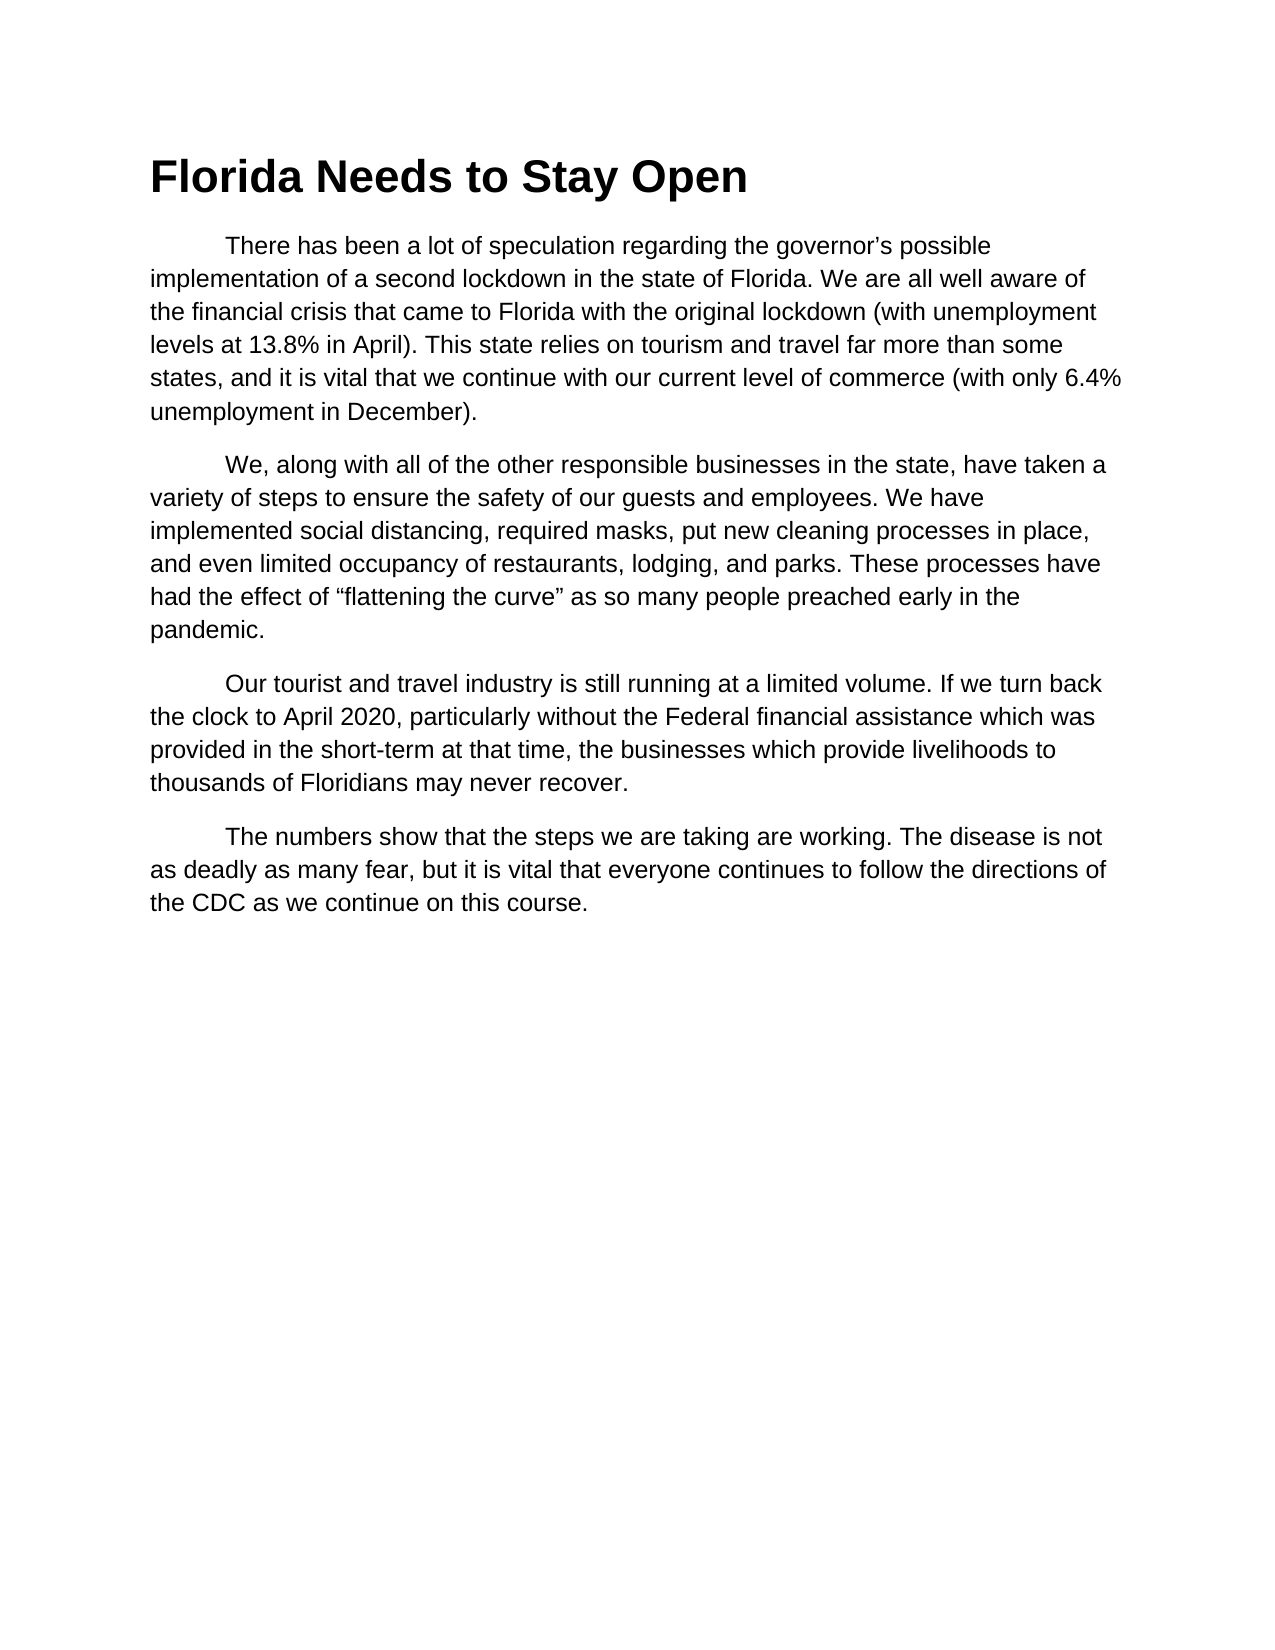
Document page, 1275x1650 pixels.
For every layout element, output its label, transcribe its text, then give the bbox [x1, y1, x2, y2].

text Our tourist and travel industry is still running at a limited volume. If we turn back the clock to April 2020, particularly without the Federal financial assistance which was provided in the short-term at that time, the businesses which provide livelihoods to thousands of Floridians may never recover. [150, 669, 1125, 797]
text The numbers show that the steps we are taking are working. The disease is not as deadly as many fear, but it is vital that everyone continues to follow the directions of the CDC as we continue on this course. [150, 822, 1125, 917]
text We, along with all of the other responsible businesses in the state, have taken a variety of steps to ensure the safety of our guests and employees. We have implemented social distancing, required masks, put new cleaning processes in place, and even limited occupancy of restaurants, lodging, and parks. These processes have had the effect of “flattening the curve” as so many people preached early in the pandemic. [150, 450, 1125, 644]
text Florida Needs to Stay Open [150, 150, 1125, 203]
text There has been a lot of speculation regarding the governor’s possible implementation of a second lockdown in the state of Florida. We are all well aware of the financial crisis that came to Florida with the original lockdown (with unemployment levels at 13.8% in April). This state relies on tourism and travel far more than some states, and it is vital that we continue with our current level of commerce (with only 6.4% unemployment in December). [150, 231, 1125, 425]
